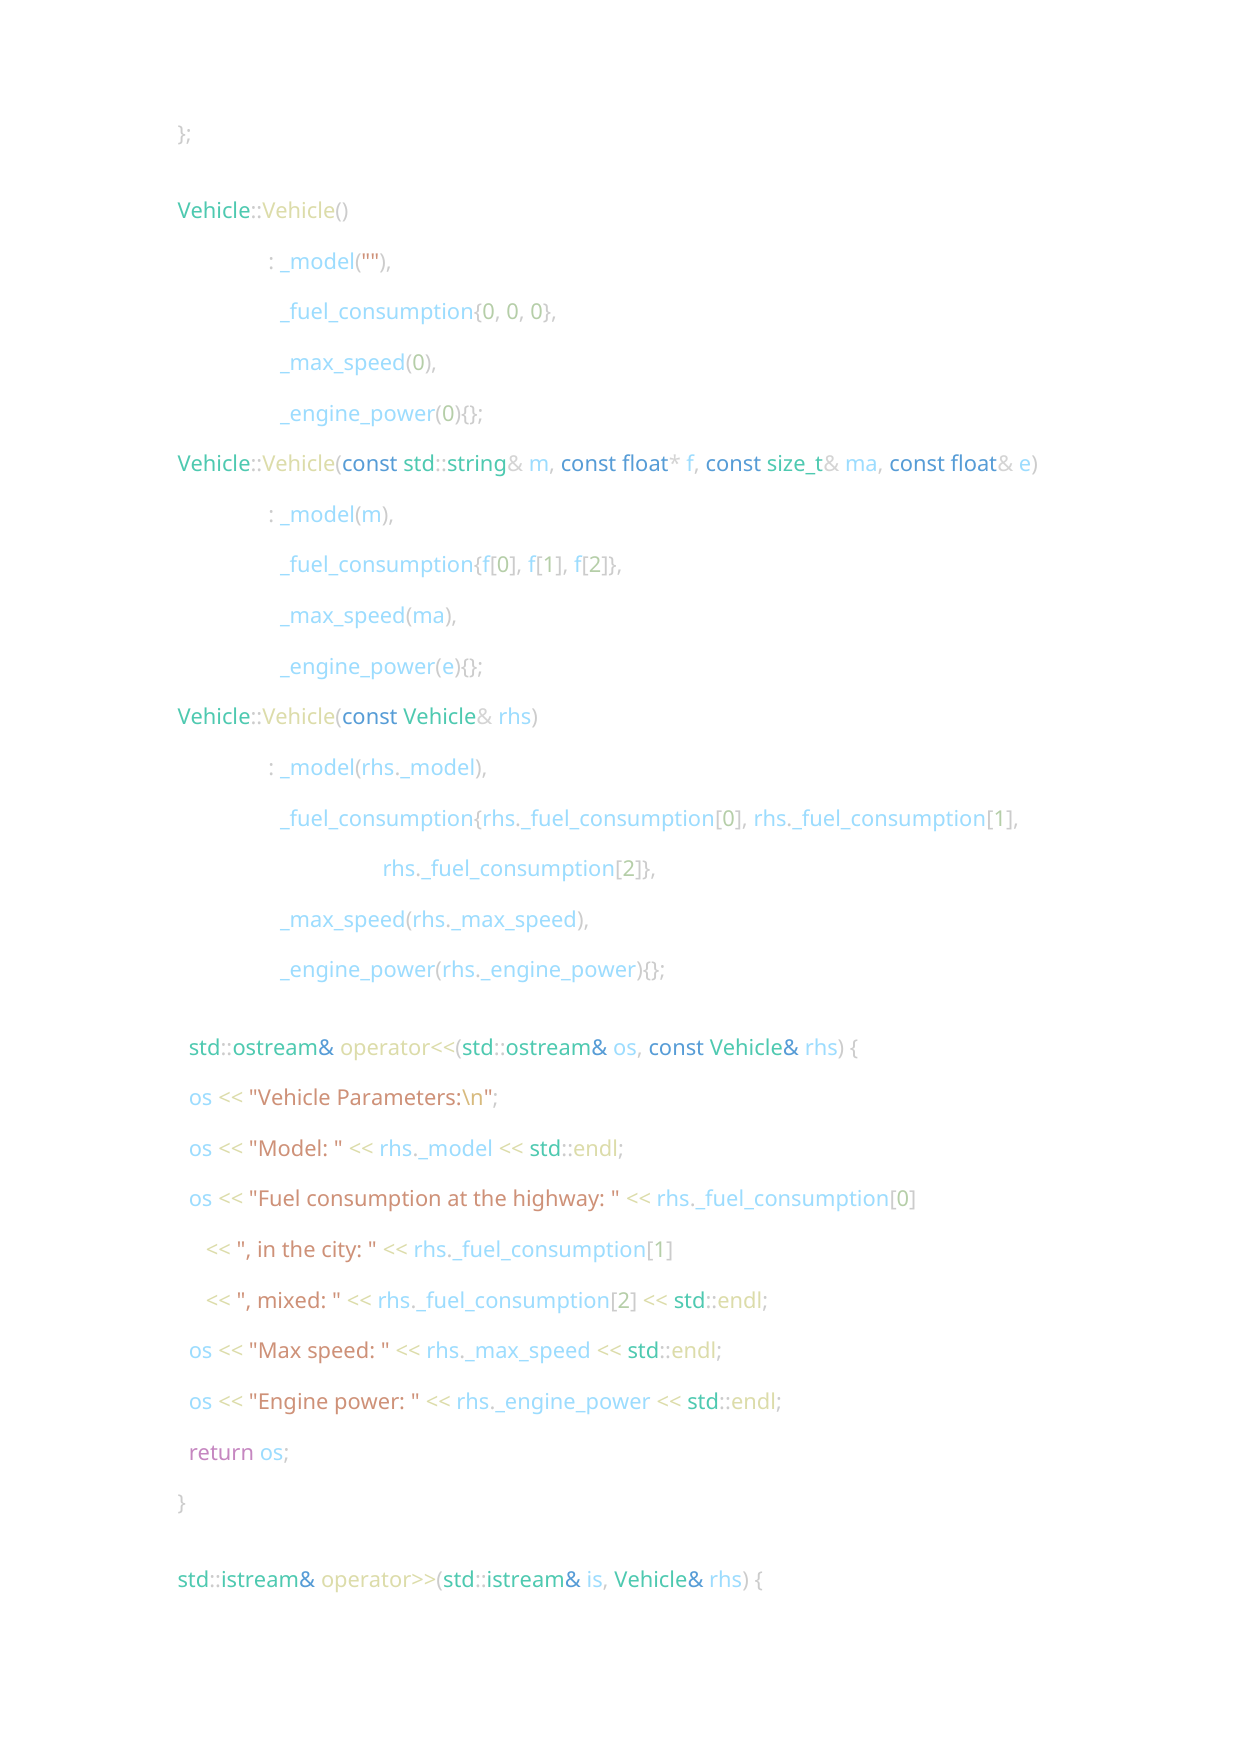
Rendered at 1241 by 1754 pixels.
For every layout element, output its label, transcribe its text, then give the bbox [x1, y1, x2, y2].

text std::ostream& operator<<(std::ostream& os, const Vehicle& rhs) { [177, 1031, 1152, 1061]
text << ", in the city: " << rhs._fuel_consumption[1] [177, 1234, 1152, 1264]
text } [177, 1487, 1152, 1543]
text _max_speed(0), [177, 347, 1152, 377]
text _fuel_consumption{f[0], f[1], f[2]}, [177, 549, 1152, 579]
text }; [177, 118, 1152, 174]
text _fuel_consumption{0, 0, 0}, [177, 296, 1152, 326]
text _max_speed(rhs._max_speed), [177, 904, 1152, 934]
text std::istream& operator>>(std::istream& is, Vehicle& rhs) { [177, 1564, 1152, 1594]
text os << "Engine power: " << rhs._engine_power << std::endl; [177, 1386, 1152, 1416]
text Vehicle::Vehicle(const std::string& m, const float* f, const size_t& ma, const float& e) [177, 448, 1152, 478]
text _max_speed(ma), [177, 600, 1152, 630]
text os << "Model: " << rhs._model << std::endl; [177, 1133, 1152, 1162]
text os << "Vehicle Parameters:\n"; [177, 1082, 1152, 1112]
text _engine_power(rhs._engine_power){}; [177, 954, 1152, 1011]
text : _model(m), [177, 499, 1152, 529]
text _engine_power(e){}; [177, 651, 1152, 681]
text Vehicle::Vehicle(const Vehicle& rhs) [177, 701, 1152, 731]
text _engine_power(0){}; [177, 398, 1152, 427]
text rhs._fuel_consumption[2]}, [177, 853, 1152, 883]
text : _model(rhs._model), [177, 752, 1152, 782]
text _fuel_consumption{rhs._fuel_consumption[0], rhs._fuel_consumption[1], [177, 803, 1152, 832]
text << ", mixed: " << rhs._fuel_consumption[2] << std::endl; [177, 1284, 1152, 1314]
text return os; [177, 1436, 1152, 1466]
text os << "Fuel consumption at the highway: " << rhs._fuel_consumption[0] [177, 1183, 1152, 1213]
text : _model(""), [177, 246, 1152, 276]
text os << "Max speed: " << rhs._max_speed << std::endl; [177, 1335, 1152, 1365]
text Vehicle::Vehicle() [177, 195, 1152, 225]
